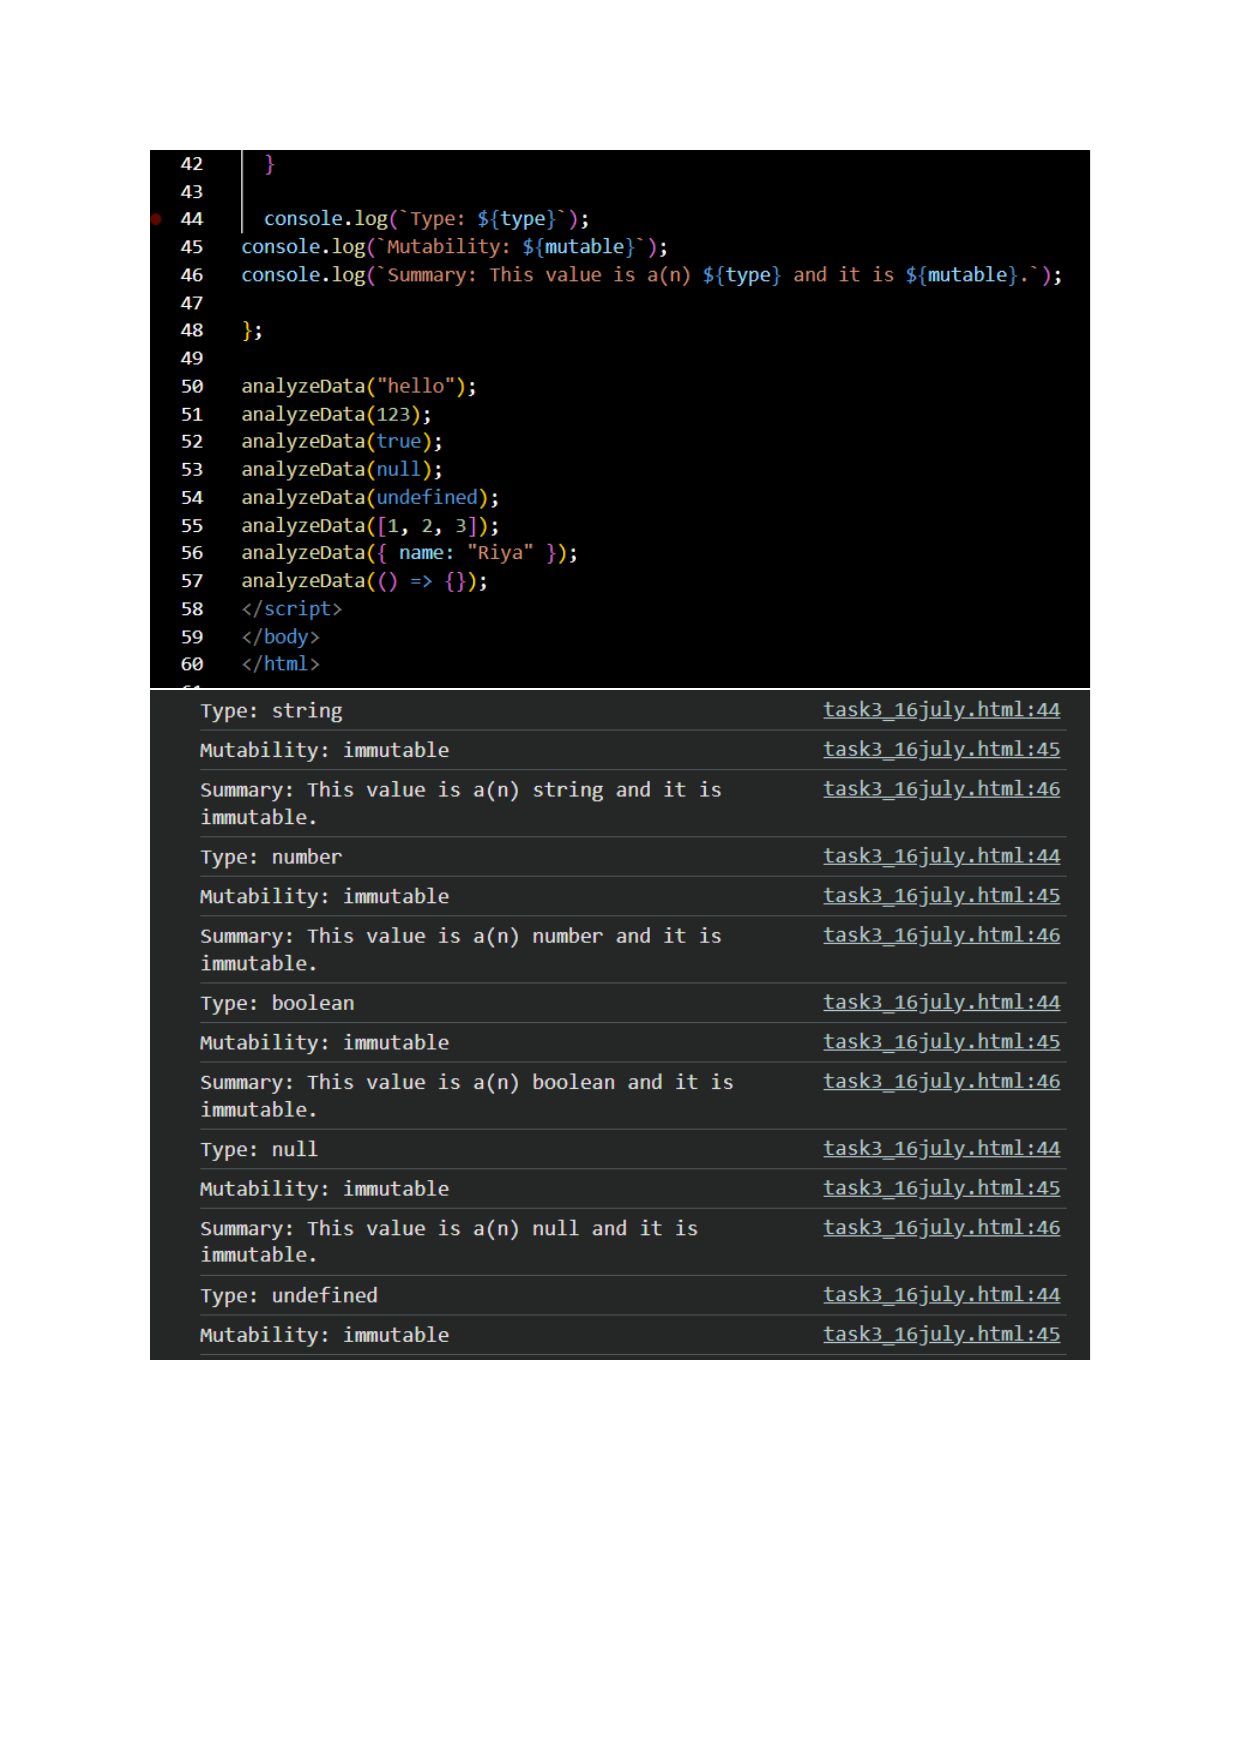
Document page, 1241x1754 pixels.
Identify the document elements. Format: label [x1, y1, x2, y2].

picture [150, 690, 1091, 1360]
picture [150, 150, 1091, 688]
